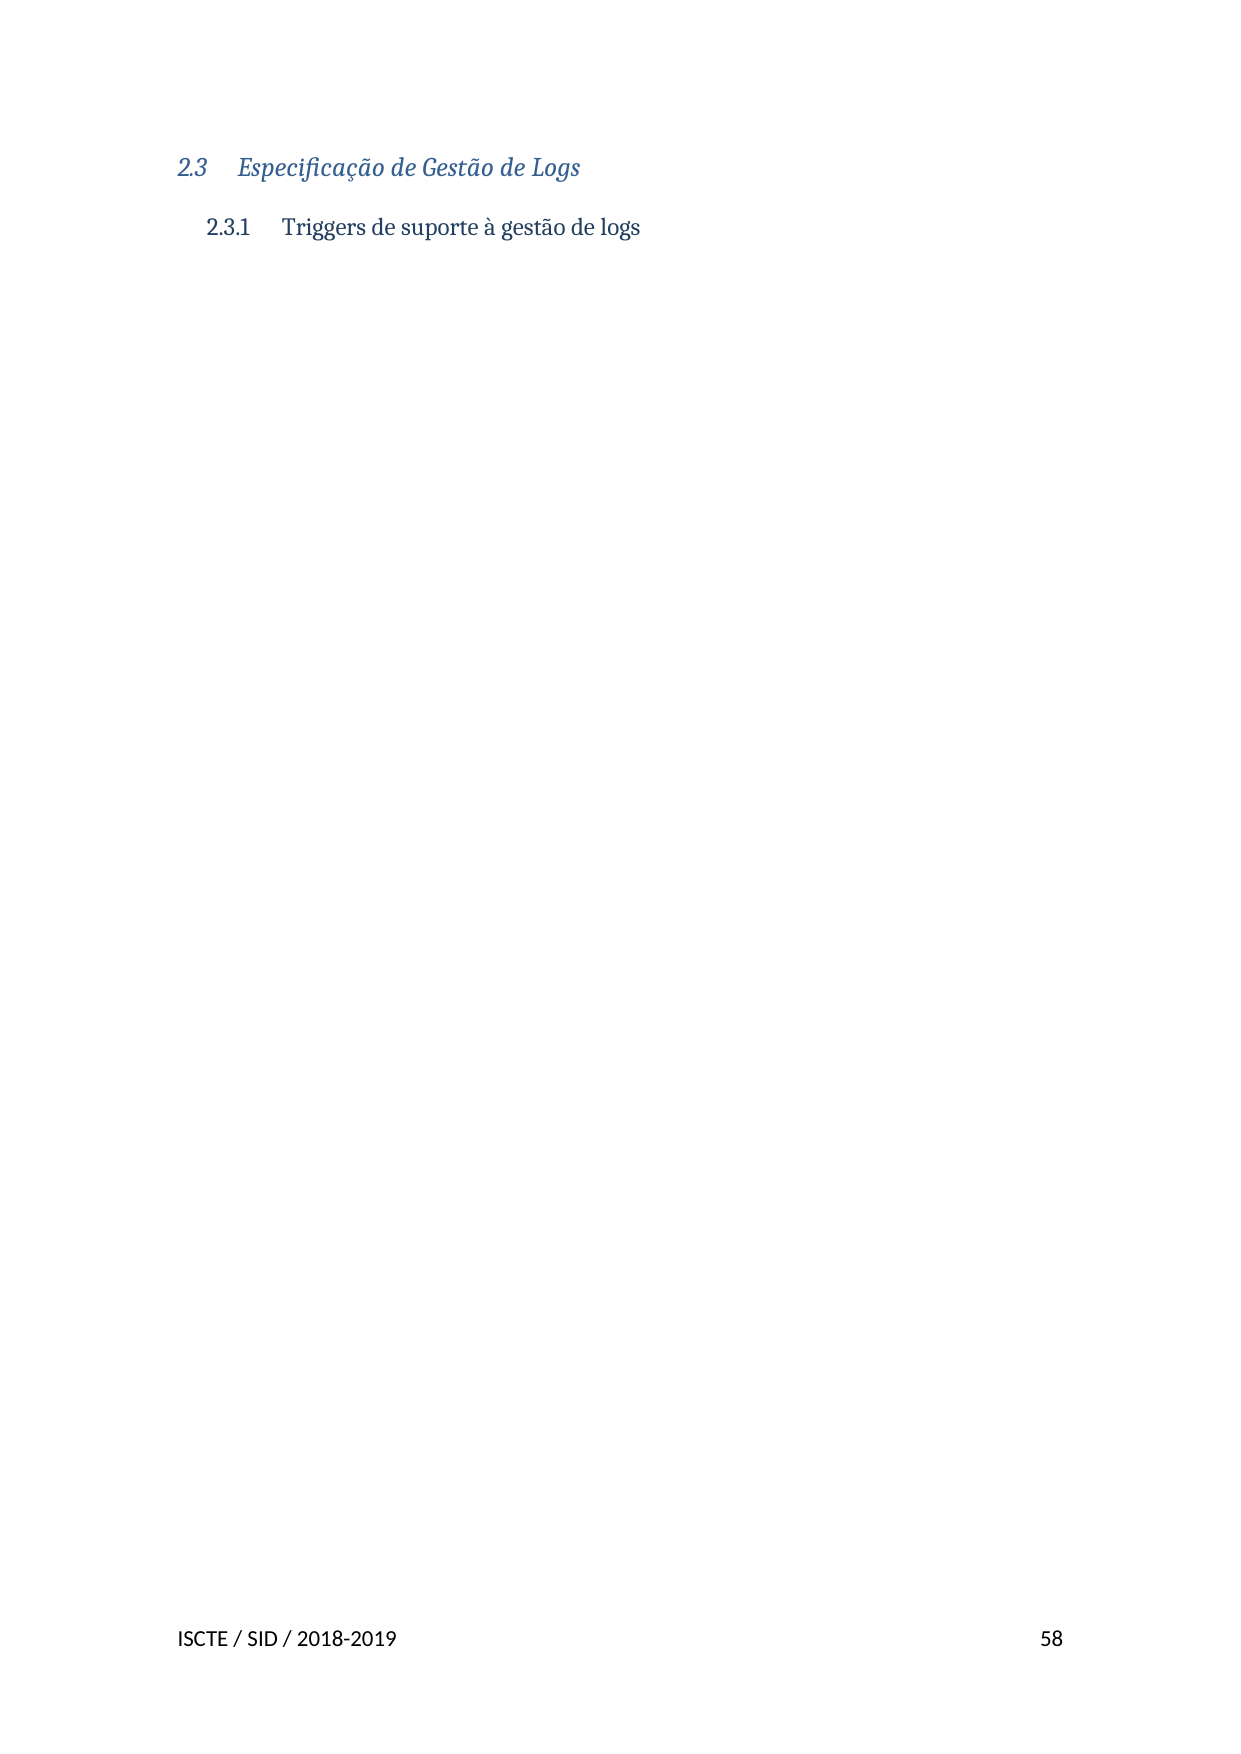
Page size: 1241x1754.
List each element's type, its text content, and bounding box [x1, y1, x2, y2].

subtitle Especificação de Gestão de Logs [177, 152, 1063, 183]
subtitle Triggers de suporte à gestão de logs [207, 212, 1063, 241]
